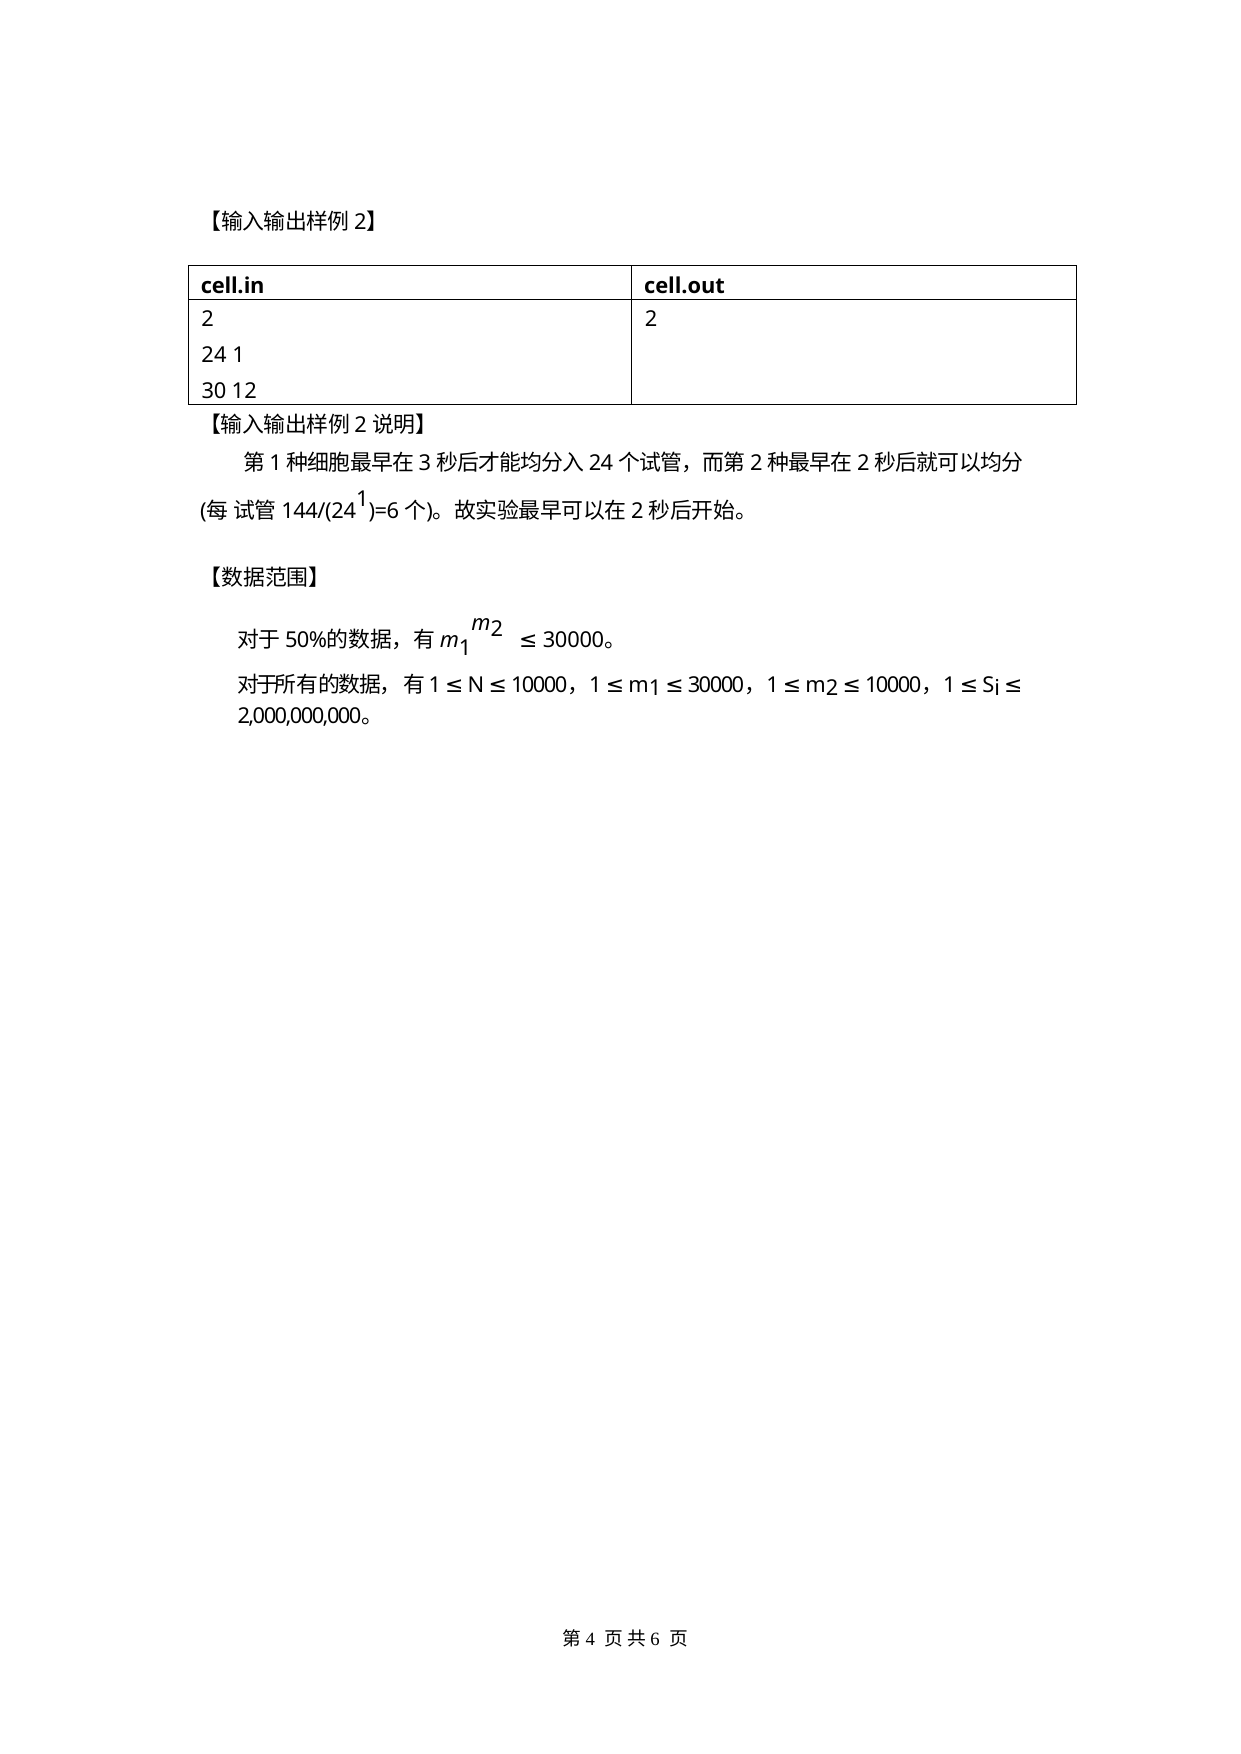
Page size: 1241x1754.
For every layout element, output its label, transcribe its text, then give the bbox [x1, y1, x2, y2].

text 第 1 种细胞最早在 3 秒后才能均分入 24 个试管，而第 2 种最早在 2 秒后就可以均分(每 试管 144/(241)=6 个)。故实验最早可以在 2 秒后开始。 [200, 445, 1040, 525]
text 【数据范围】 [199, 563, 1053, 591]
table_header cell.in [189, 266, 631, 298]
table_header cell.out [632, 266, 1076, 298]
table_cell 2 [632, 300, 1076, 404]
text 【输入输出样例 2】 [199, 206, 1053, 235]
text 对于所有的数据， 有 1 ≤ N ≤ 10000，1 ≤ m1 ≤ 30000，1 ≤ m2 ≤ 10000，1 ≤ Si ≤ 2,000,000,000。 [237, 667, 1053, 730]
text 【输入输出样例 2 说明】 [199, 409, 1053, 438]
table_cell 2 24 1 30 12 [189, 300, 631, 404]
text 对于 50%的数据，有m1m2 ≤ 30000。 [237, 609, 1053, 657]
